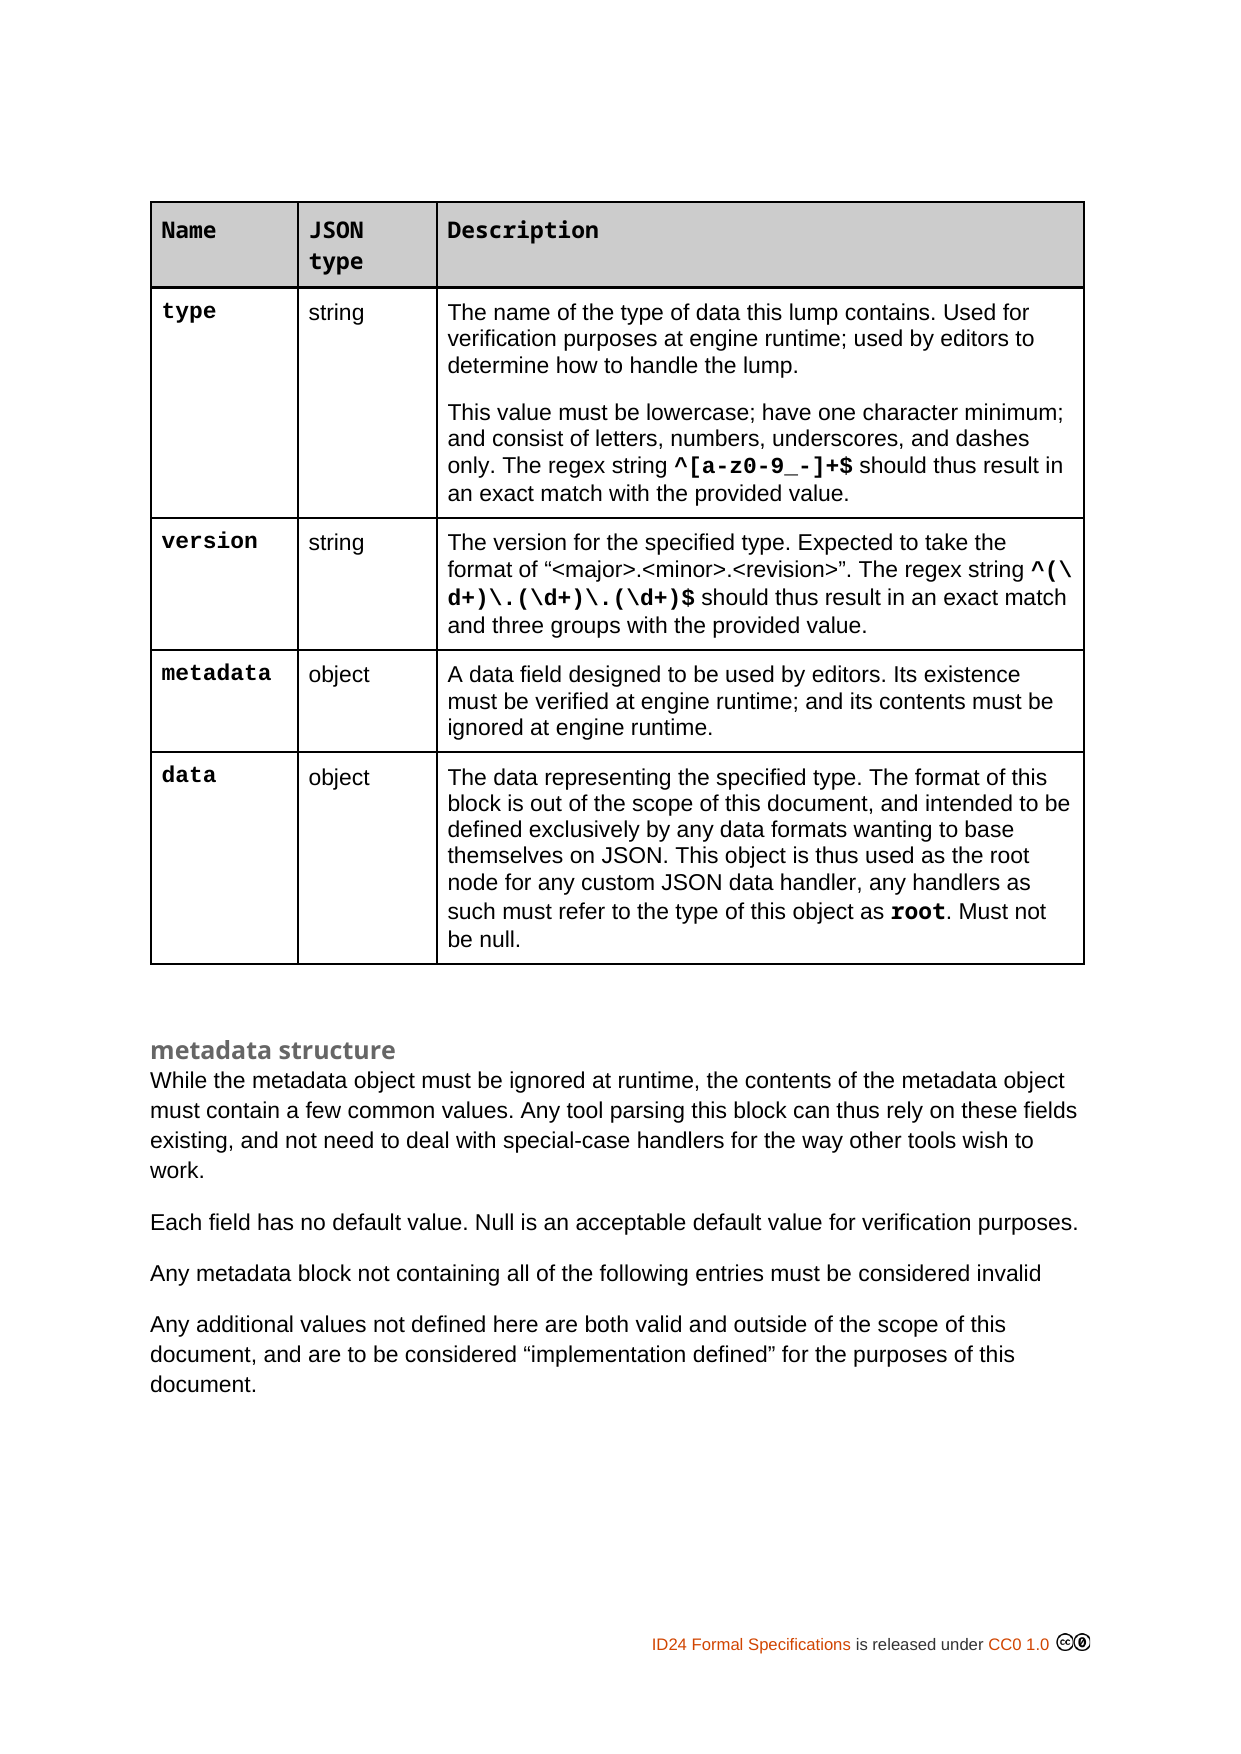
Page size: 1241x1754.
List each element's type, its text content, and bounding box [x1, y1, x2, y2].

table_cell metadata [152, 651, 297, 751]
table_header JSON type [299, 203, 436, 286]
table_cell A data field designed to be used by editors. Its existence must be verified at engine runtime; and its contents must be ignored at engine runtime. [438, 651, 1083, 751]
table_cell The name of the type of data this lump contains. Used for verification purposes at engine runtime; used by editors to determine how to handle the lump. This value must be lowercase; have one character minimum; and consist of letters, numbers, underscores, and dashes only. The regex string ^[a-z0-9_-]+$ should thus result in an exact match with the provided value. [438, 289, 1083, 517]
table_cell The data representing the specified type. The format of this block is out of the scope of this document, and intended to be defined exclusively by any data formats wanting to base themselves on JSON. This object is thus used as the root node for any custom JSON data handler, any handlers as such must refer to the type of this object as root. Must not be null. [438, 753, 1083, 963]
text Any additional values not defined here are both valid and outside of the scope of this document, and are to be considered “implementation defined” for the purposes of this document. [150, 1311, 1090, 1397]
table_header Description [438, 203, 1083, 286]
table_cell object [299, 753, 436, 963]
table_cell version [152, 519, 297, 649]
table_cell string [299, 519, 436, 649]
table_cell data [152, 753, 297, 963]
text While the metadata object must be ignored at runtime, the contents of the metadata object must contain a few common values. Any tool parsing this block can thus rely on these fields existing, and not need to deal with special-case handlers for the way other tools wish to work. [150, 1067, 1090, 1184]
picture [1056, 1633, 1091, 1651]
subtitle metadata structure [150, 1033, 1090, 1067]
table_header Name [152, 203, 297, 286]
table_cell object [299, 651, 436, 751]
text Any metadata block not containing all of the following entries must be considered invalid [150, 1259, 1090, 1286]
table_cell type [152, 289, 297, 517]
table_cell string [299, 289, 436, 517]
table_cell The version for the specified type. Expected to take the format of “<major>.<minor>.<revision>”. The regex string ^(\d+)\.(\d+)\.(\d+)$ should thus result in an exact match and three groups with the provided value. [438, 519, 1083, 649]
text Each field has no default value. Null is an acceptable default value for verification purposes. [150, 1208, 1090, 1235]
